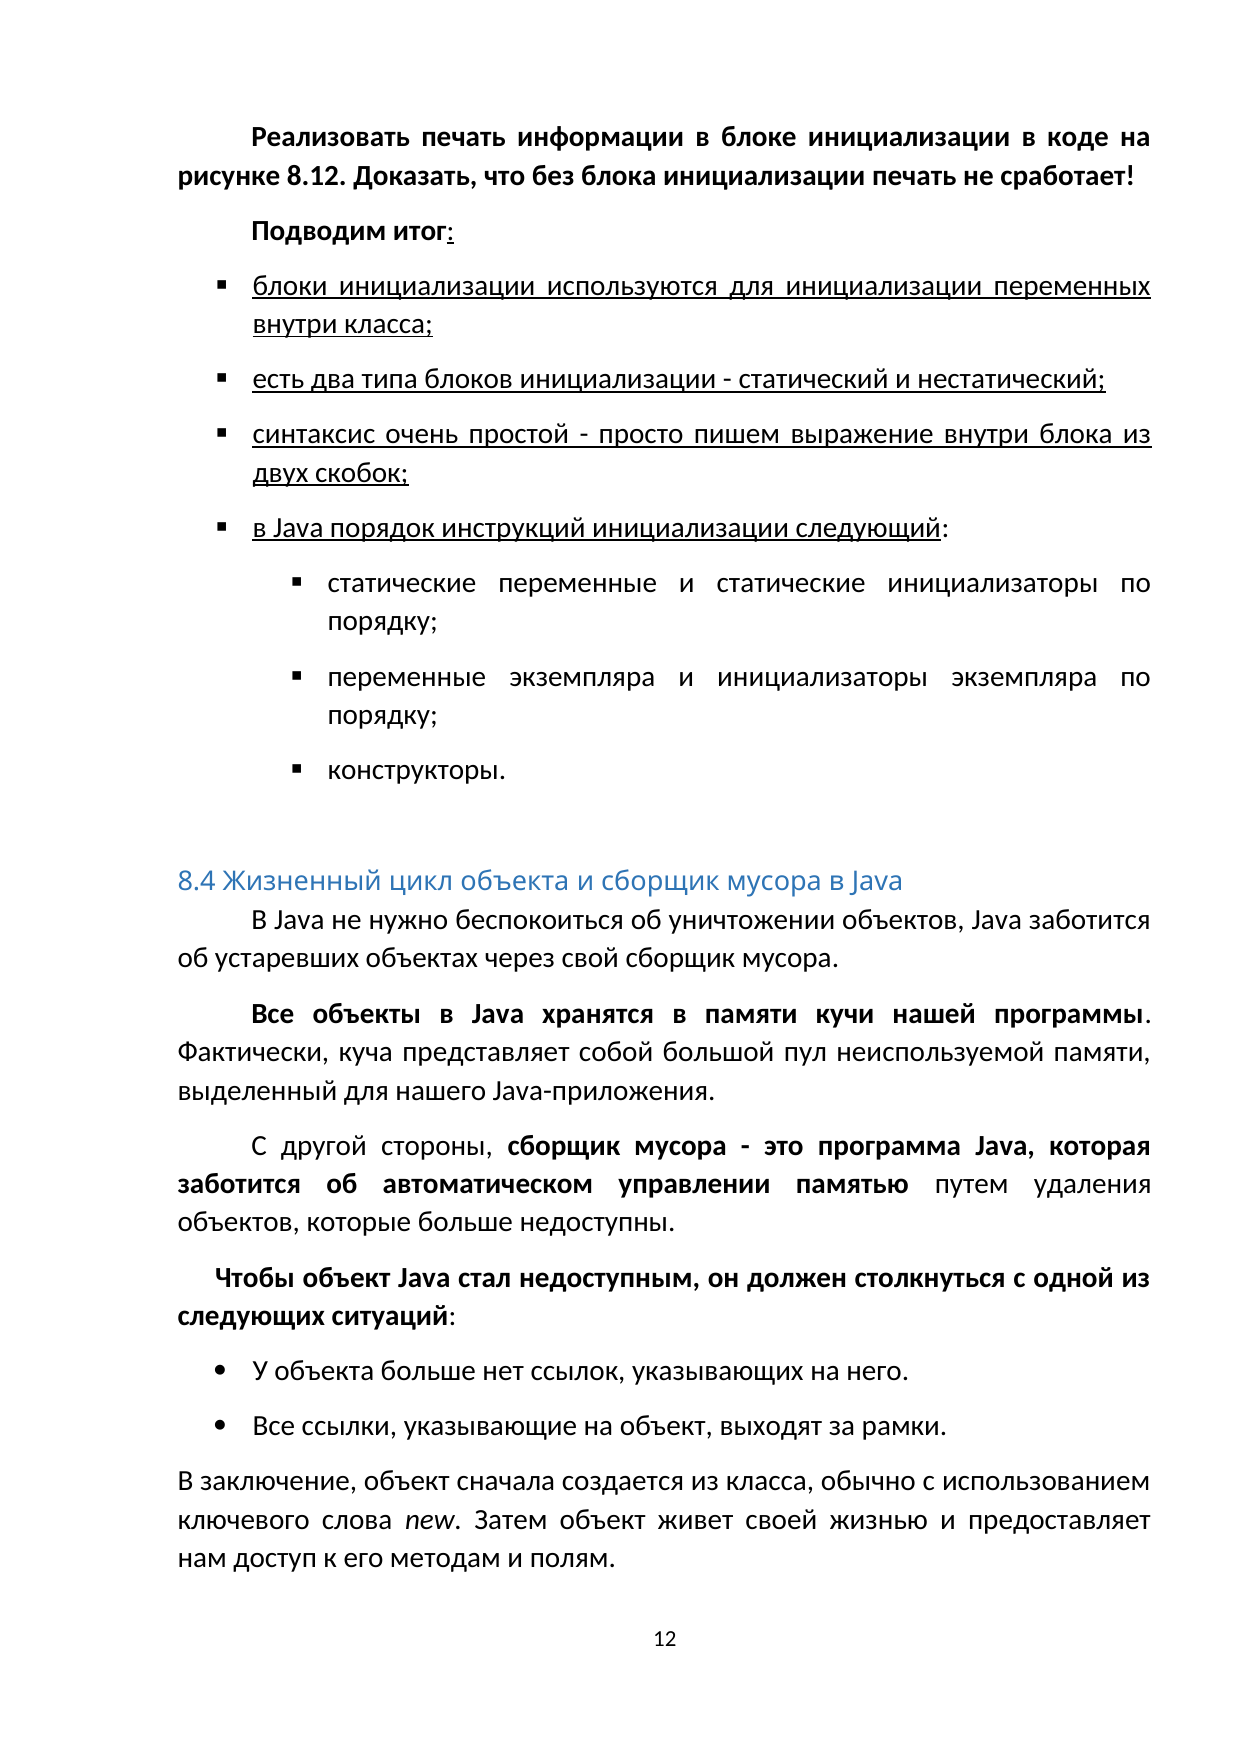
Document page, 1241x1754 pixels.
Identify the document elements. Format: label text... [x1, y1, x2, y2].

subtitle 8.4 Жизненный цикл объекта и сборщик мусора в Java [177, 861, 1152, 898]
text В заключение, объект сначала создается из класса, обычно с использованием ключевого слова new. Затем объект живет своей жизнью и предоставляет нам доступ к его методам и полям. [177, 1462, 1152, 1575]
text Все объекты в Java хранятся в памяти кучи нашей программы. Фактически, куча представляет собой большой пул неиспользуемой памяти, выделенный для нашего Java-приложения. [177, 995, 1152, 1107]
list синтаксис очень простой - просто пишем выражение внутри блока из двух скобок; [215, 415, 1152, 489]
list У объекта больше нет ссылок, указывающих на него. [215, 1352, 1152, 1388]
text Реализовать печать информации в блоке инициализации в коде на рисунке 8.12. Доказать, что без блока инициализации печать не сработает! [177, 118, 1152, 192]
list Все ссылки, указывающие на объект, выходят за рамки. [215, 1407, 1152, 1443]
text В Java не нужно беспокоиться об уничтожении объектов, Java заботится об устаревших объектах через свой сборщик мусора. [177, 901, 1152, 975]
list есть два типа блоков инициализации - статический и нестатический; [215, 360, 1152, 396]
text Подводим итог: [177, 212, 1152, 247]
list конструкторы. [290, 751, 1152, 787]
list блоки инициализации используются для инициализации переменных внутри класса; [215, 267, 1152, 341]
text Чтобы объект Java стал недоступным, он должен столкнуться с одной из следующих ситуаций: [177, 1259, 1152, 1333]
list переменные экземпляра и инициализаторы экземпляра по порядку; [290, 658, 1152, 732]
list статические переменные и статические инициализаторы по порядку; [290, 564, 1152, 638]
text С другой стороны, сборщик мусора - это программа Java, которая заботится об автоматическом управлении памятью путем удаления объектов, которые больше недоступны. [177, 1127, 1152, 1239]
list в Java порядок инструкций инициализации следующий: [215, 509, 1152, 544]
